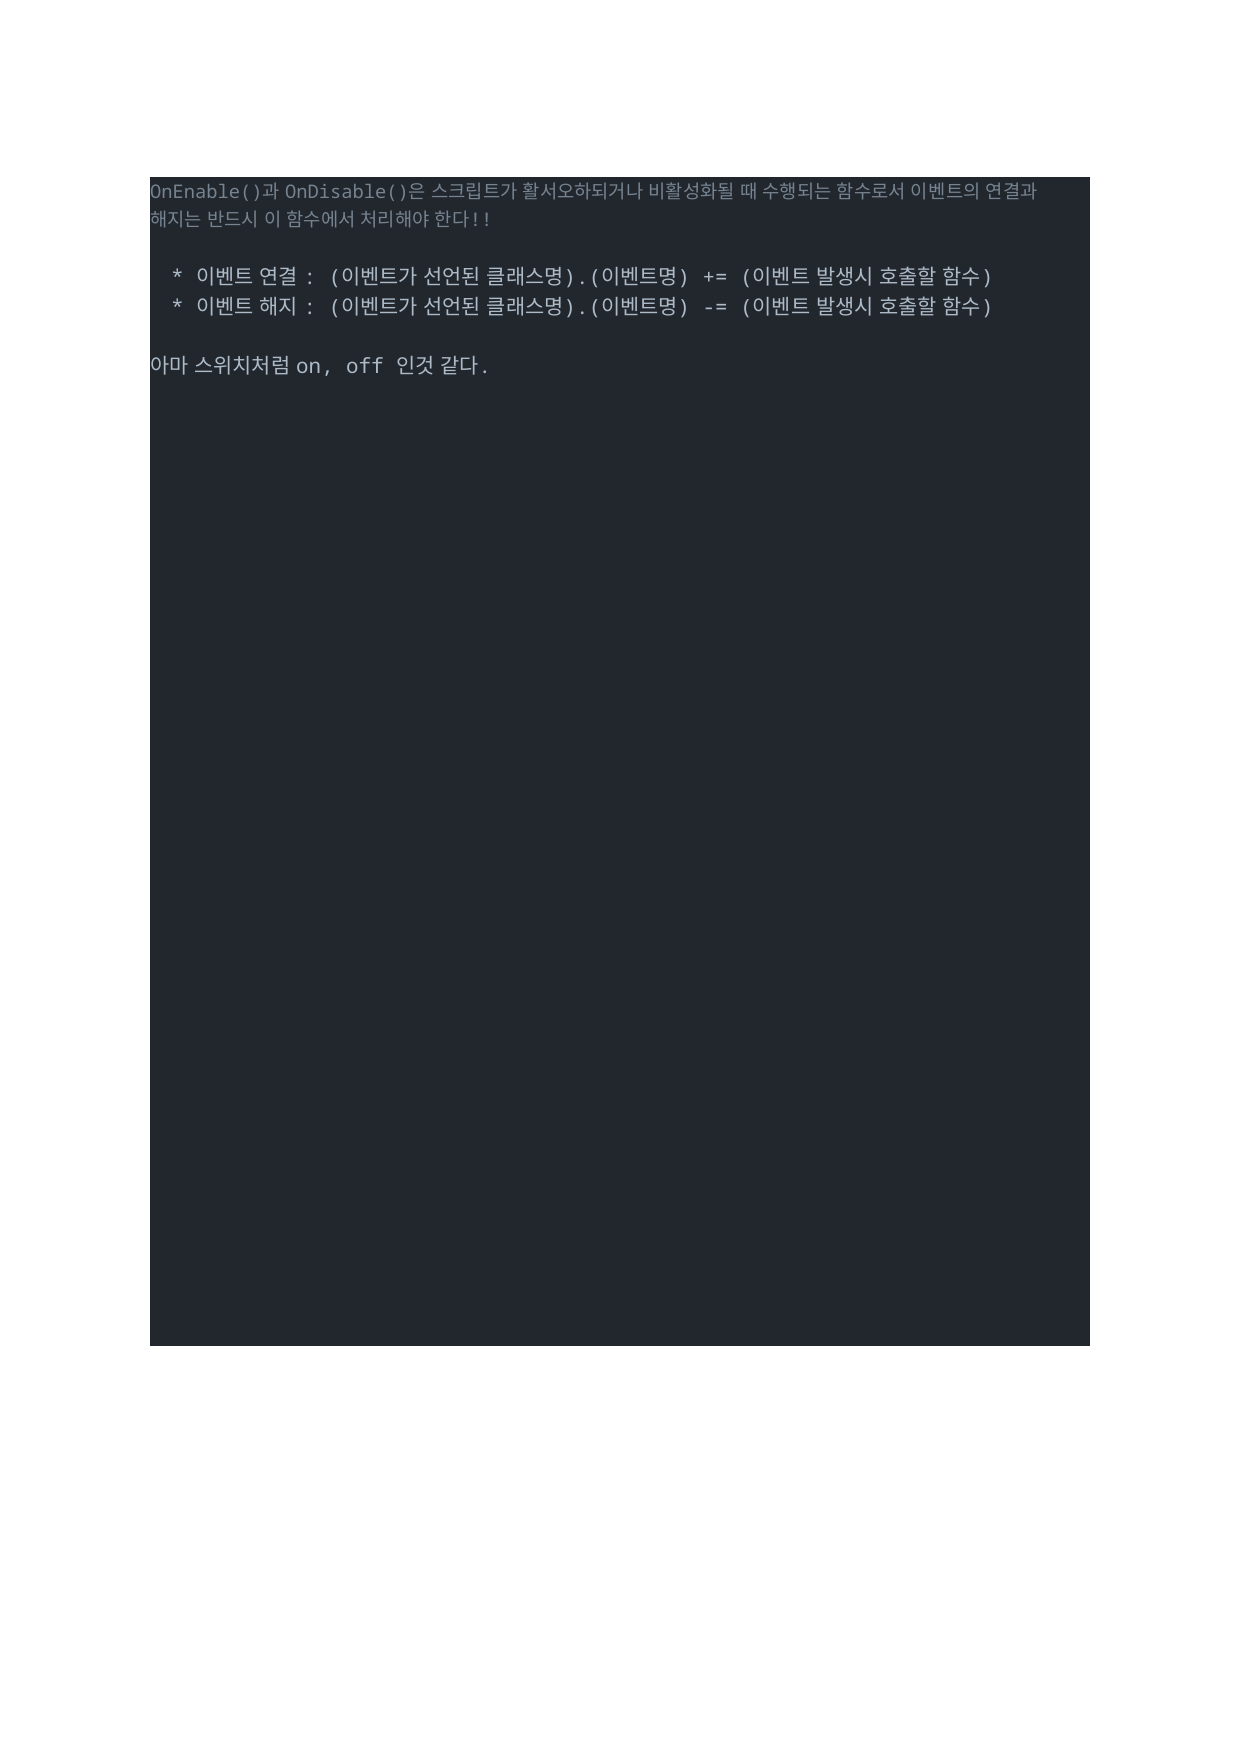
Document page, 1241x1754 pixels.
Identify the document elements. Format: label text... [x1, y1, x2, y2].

text OnEnable()과 OnDisable()은 스크립트가 활서오하되거나 비활성화될 때 수행되는 함수로서 이벤트의 연결과 해지는 반드시 이 함수에서 처리해야 한다!! [150, 177, 1090, 232]
text 아마 스위치처럼 on, off 인것 같다. [150, 349, 1090, 379]
text * 이벤트 해지 : (이벤트가 선언된 클래스명).(이벤트명) -= (이벤트 발생시 호출할 함수) [150, 290, 1090, 321]
text * 이벤트 연결 : (이벤트가 선언된 클래스명).(이벤트명) += (이벤트 발생시 호출할 함수) [150, 260, 1090, 290]
